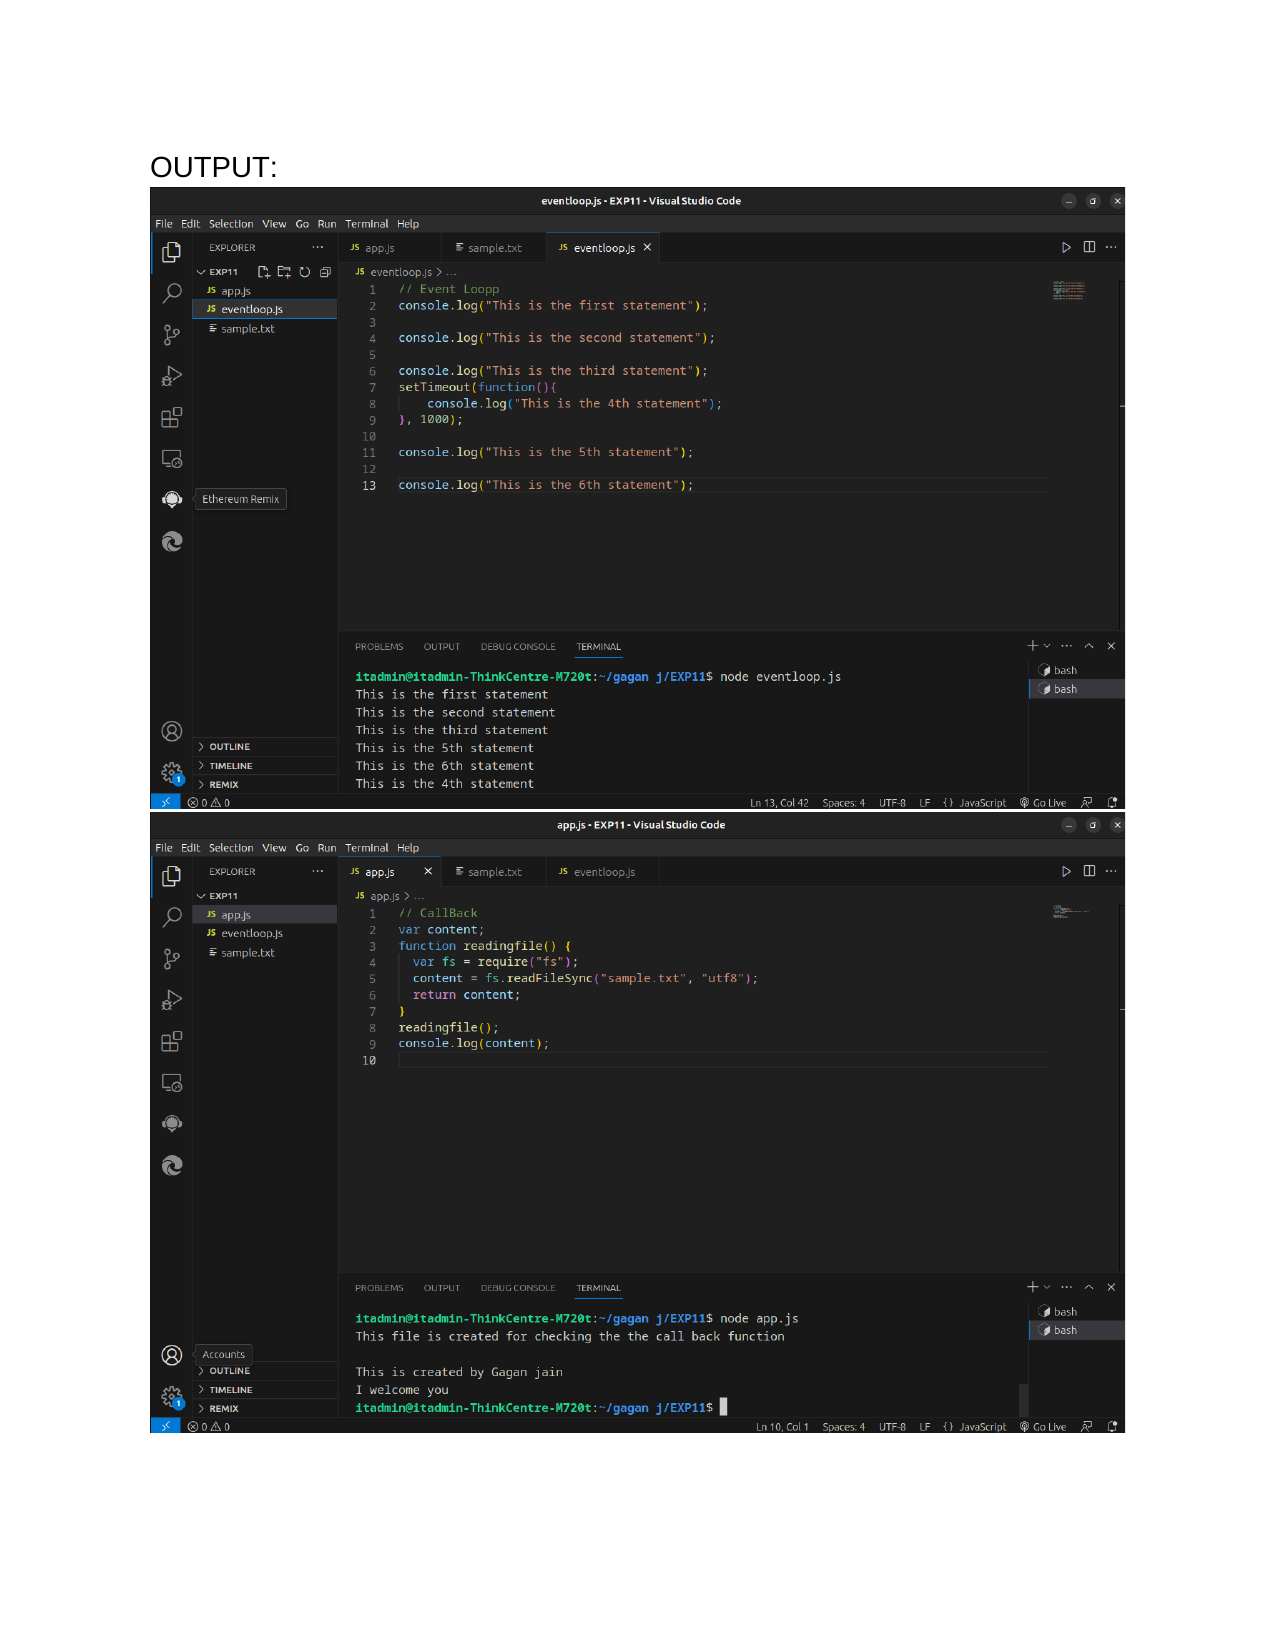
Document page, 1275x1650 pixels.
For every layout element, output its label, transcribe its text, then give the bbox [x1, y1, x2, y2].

picture [150, 187, 1125, 809]
picture [150, 812, 1125, 1433]
text OUTPUT: [150, 150, 1125, 187]
